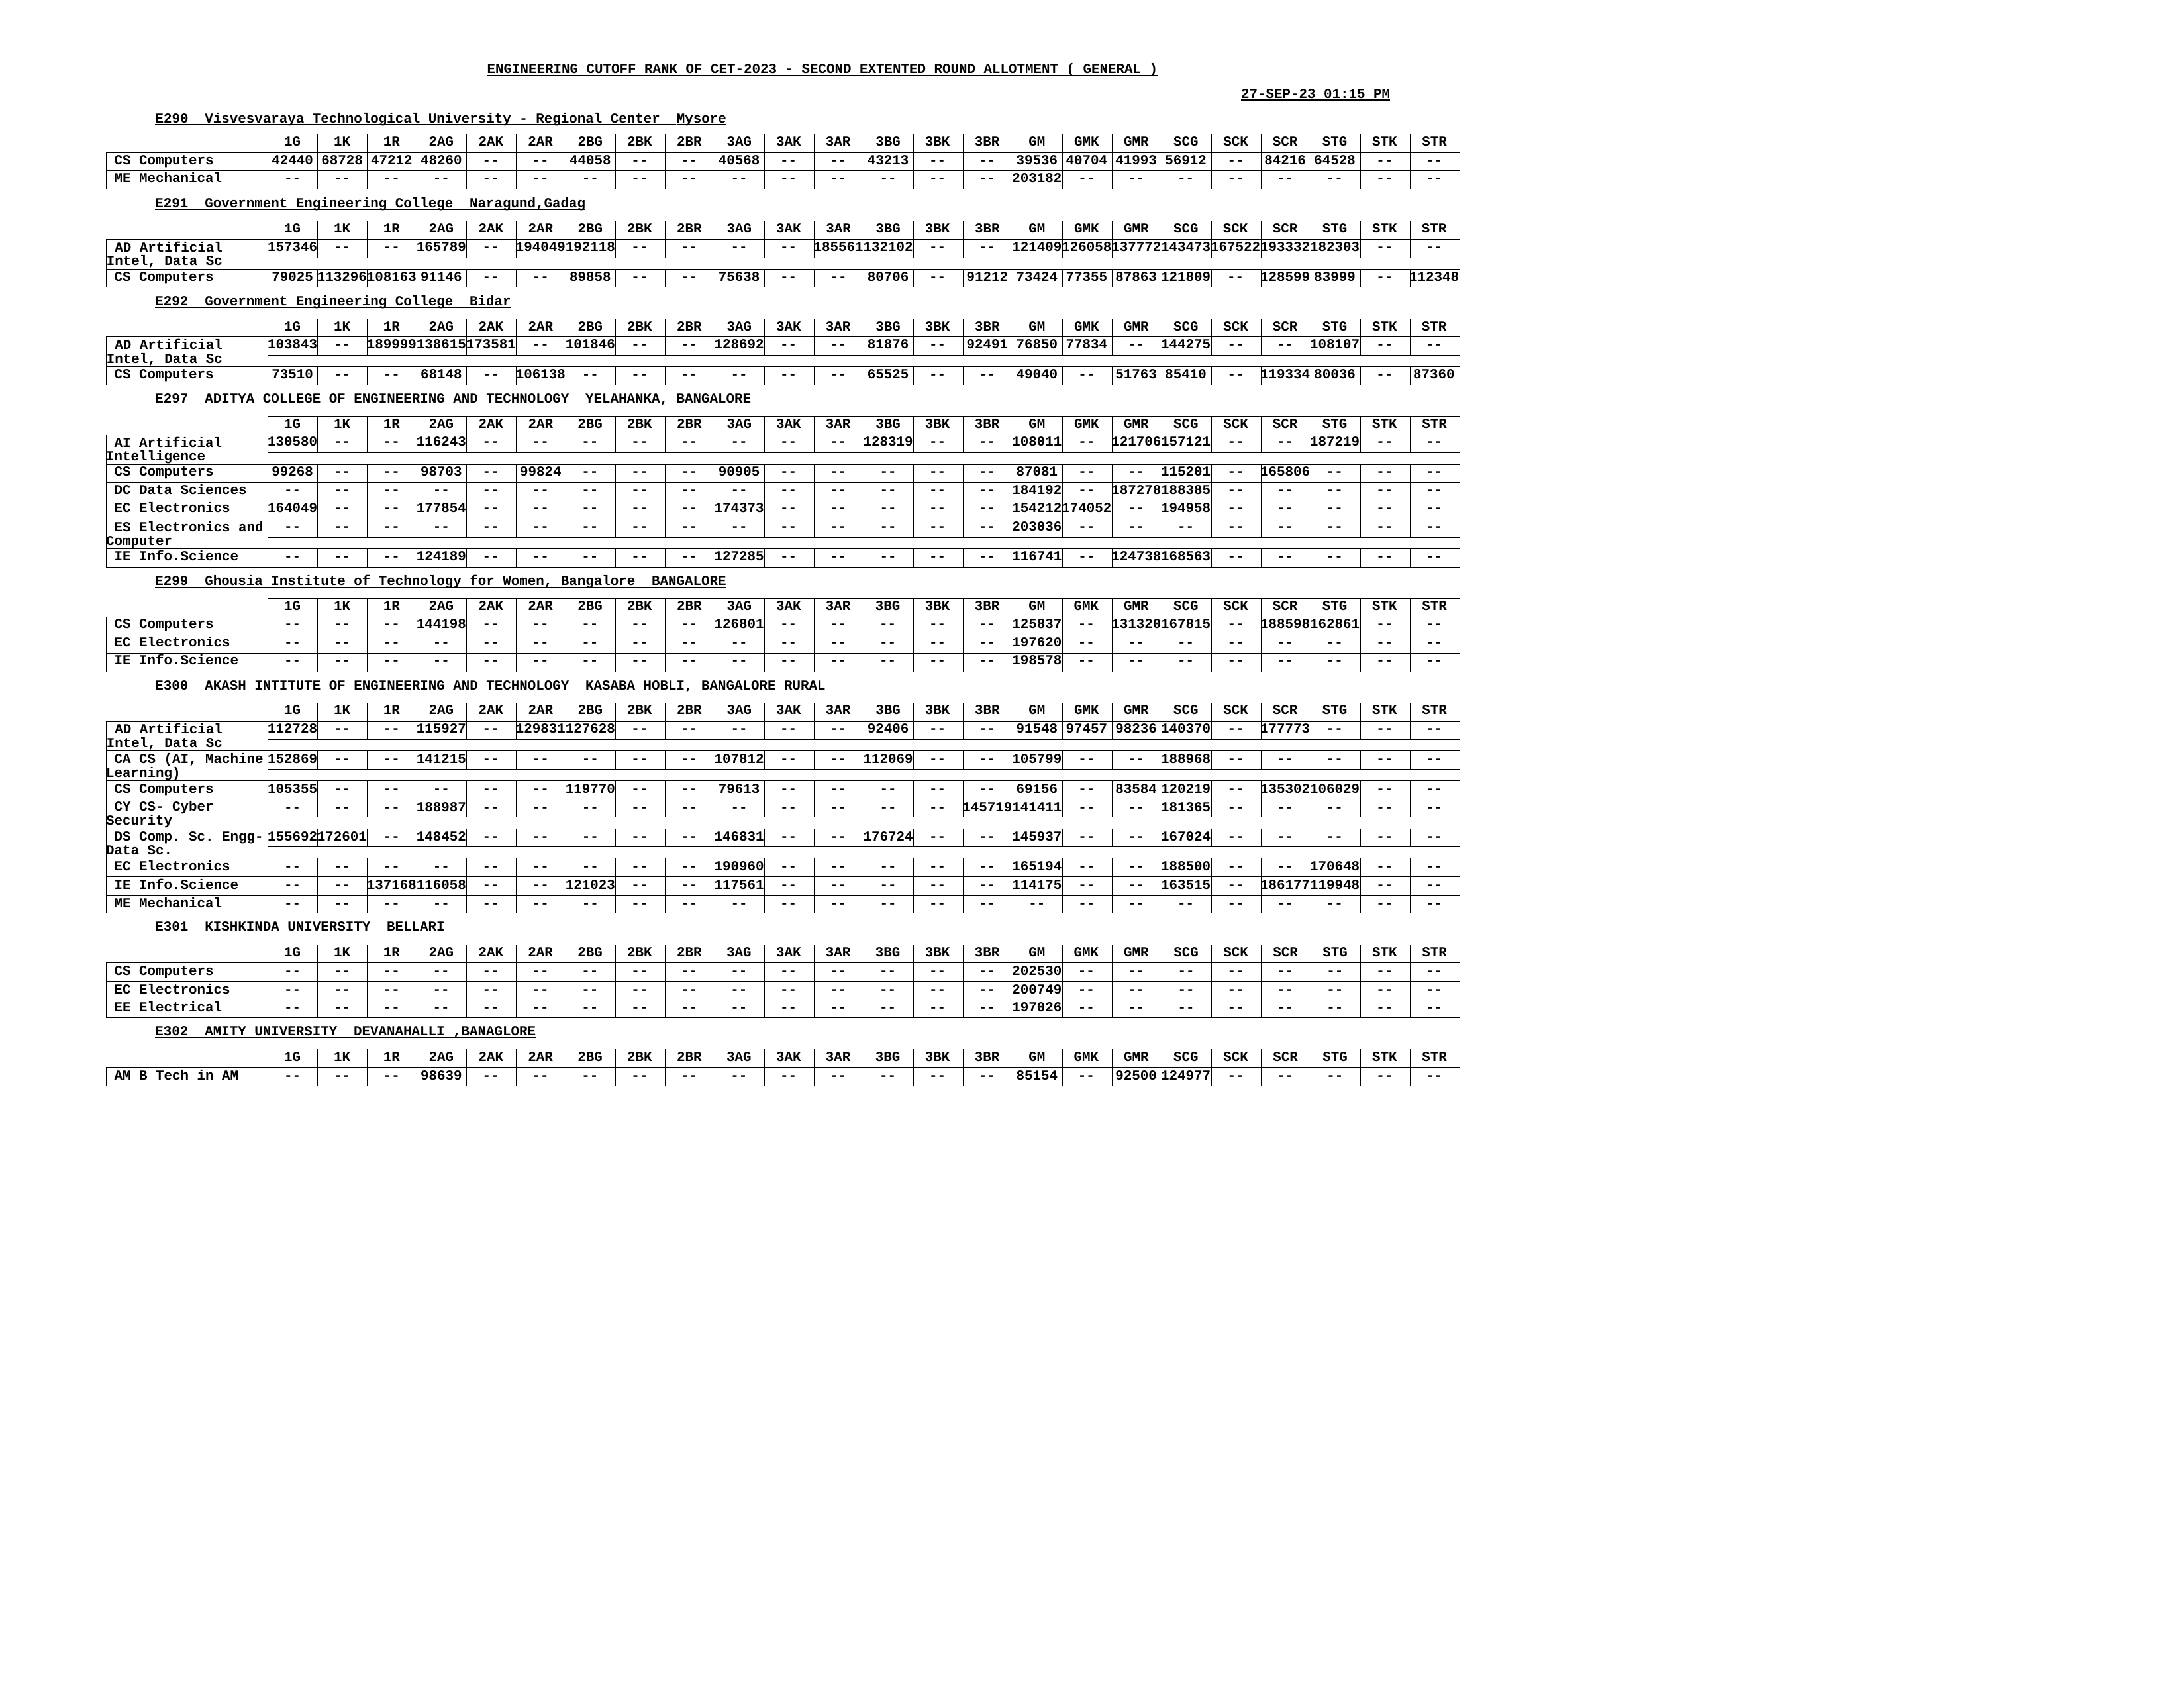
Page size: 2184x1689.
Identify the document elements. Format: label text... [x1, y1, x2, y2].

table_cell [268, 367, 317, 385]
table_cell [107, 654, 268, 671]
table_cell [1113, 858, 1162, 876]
text E292 Government Engineering College Bidar [155, 294, 1863, 309]
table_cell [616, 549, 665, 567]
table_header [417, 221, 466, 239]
text E299 Ghousia Institute of Technology for Women, Bangalore BANGALORE [155, 574, 1863, 589]
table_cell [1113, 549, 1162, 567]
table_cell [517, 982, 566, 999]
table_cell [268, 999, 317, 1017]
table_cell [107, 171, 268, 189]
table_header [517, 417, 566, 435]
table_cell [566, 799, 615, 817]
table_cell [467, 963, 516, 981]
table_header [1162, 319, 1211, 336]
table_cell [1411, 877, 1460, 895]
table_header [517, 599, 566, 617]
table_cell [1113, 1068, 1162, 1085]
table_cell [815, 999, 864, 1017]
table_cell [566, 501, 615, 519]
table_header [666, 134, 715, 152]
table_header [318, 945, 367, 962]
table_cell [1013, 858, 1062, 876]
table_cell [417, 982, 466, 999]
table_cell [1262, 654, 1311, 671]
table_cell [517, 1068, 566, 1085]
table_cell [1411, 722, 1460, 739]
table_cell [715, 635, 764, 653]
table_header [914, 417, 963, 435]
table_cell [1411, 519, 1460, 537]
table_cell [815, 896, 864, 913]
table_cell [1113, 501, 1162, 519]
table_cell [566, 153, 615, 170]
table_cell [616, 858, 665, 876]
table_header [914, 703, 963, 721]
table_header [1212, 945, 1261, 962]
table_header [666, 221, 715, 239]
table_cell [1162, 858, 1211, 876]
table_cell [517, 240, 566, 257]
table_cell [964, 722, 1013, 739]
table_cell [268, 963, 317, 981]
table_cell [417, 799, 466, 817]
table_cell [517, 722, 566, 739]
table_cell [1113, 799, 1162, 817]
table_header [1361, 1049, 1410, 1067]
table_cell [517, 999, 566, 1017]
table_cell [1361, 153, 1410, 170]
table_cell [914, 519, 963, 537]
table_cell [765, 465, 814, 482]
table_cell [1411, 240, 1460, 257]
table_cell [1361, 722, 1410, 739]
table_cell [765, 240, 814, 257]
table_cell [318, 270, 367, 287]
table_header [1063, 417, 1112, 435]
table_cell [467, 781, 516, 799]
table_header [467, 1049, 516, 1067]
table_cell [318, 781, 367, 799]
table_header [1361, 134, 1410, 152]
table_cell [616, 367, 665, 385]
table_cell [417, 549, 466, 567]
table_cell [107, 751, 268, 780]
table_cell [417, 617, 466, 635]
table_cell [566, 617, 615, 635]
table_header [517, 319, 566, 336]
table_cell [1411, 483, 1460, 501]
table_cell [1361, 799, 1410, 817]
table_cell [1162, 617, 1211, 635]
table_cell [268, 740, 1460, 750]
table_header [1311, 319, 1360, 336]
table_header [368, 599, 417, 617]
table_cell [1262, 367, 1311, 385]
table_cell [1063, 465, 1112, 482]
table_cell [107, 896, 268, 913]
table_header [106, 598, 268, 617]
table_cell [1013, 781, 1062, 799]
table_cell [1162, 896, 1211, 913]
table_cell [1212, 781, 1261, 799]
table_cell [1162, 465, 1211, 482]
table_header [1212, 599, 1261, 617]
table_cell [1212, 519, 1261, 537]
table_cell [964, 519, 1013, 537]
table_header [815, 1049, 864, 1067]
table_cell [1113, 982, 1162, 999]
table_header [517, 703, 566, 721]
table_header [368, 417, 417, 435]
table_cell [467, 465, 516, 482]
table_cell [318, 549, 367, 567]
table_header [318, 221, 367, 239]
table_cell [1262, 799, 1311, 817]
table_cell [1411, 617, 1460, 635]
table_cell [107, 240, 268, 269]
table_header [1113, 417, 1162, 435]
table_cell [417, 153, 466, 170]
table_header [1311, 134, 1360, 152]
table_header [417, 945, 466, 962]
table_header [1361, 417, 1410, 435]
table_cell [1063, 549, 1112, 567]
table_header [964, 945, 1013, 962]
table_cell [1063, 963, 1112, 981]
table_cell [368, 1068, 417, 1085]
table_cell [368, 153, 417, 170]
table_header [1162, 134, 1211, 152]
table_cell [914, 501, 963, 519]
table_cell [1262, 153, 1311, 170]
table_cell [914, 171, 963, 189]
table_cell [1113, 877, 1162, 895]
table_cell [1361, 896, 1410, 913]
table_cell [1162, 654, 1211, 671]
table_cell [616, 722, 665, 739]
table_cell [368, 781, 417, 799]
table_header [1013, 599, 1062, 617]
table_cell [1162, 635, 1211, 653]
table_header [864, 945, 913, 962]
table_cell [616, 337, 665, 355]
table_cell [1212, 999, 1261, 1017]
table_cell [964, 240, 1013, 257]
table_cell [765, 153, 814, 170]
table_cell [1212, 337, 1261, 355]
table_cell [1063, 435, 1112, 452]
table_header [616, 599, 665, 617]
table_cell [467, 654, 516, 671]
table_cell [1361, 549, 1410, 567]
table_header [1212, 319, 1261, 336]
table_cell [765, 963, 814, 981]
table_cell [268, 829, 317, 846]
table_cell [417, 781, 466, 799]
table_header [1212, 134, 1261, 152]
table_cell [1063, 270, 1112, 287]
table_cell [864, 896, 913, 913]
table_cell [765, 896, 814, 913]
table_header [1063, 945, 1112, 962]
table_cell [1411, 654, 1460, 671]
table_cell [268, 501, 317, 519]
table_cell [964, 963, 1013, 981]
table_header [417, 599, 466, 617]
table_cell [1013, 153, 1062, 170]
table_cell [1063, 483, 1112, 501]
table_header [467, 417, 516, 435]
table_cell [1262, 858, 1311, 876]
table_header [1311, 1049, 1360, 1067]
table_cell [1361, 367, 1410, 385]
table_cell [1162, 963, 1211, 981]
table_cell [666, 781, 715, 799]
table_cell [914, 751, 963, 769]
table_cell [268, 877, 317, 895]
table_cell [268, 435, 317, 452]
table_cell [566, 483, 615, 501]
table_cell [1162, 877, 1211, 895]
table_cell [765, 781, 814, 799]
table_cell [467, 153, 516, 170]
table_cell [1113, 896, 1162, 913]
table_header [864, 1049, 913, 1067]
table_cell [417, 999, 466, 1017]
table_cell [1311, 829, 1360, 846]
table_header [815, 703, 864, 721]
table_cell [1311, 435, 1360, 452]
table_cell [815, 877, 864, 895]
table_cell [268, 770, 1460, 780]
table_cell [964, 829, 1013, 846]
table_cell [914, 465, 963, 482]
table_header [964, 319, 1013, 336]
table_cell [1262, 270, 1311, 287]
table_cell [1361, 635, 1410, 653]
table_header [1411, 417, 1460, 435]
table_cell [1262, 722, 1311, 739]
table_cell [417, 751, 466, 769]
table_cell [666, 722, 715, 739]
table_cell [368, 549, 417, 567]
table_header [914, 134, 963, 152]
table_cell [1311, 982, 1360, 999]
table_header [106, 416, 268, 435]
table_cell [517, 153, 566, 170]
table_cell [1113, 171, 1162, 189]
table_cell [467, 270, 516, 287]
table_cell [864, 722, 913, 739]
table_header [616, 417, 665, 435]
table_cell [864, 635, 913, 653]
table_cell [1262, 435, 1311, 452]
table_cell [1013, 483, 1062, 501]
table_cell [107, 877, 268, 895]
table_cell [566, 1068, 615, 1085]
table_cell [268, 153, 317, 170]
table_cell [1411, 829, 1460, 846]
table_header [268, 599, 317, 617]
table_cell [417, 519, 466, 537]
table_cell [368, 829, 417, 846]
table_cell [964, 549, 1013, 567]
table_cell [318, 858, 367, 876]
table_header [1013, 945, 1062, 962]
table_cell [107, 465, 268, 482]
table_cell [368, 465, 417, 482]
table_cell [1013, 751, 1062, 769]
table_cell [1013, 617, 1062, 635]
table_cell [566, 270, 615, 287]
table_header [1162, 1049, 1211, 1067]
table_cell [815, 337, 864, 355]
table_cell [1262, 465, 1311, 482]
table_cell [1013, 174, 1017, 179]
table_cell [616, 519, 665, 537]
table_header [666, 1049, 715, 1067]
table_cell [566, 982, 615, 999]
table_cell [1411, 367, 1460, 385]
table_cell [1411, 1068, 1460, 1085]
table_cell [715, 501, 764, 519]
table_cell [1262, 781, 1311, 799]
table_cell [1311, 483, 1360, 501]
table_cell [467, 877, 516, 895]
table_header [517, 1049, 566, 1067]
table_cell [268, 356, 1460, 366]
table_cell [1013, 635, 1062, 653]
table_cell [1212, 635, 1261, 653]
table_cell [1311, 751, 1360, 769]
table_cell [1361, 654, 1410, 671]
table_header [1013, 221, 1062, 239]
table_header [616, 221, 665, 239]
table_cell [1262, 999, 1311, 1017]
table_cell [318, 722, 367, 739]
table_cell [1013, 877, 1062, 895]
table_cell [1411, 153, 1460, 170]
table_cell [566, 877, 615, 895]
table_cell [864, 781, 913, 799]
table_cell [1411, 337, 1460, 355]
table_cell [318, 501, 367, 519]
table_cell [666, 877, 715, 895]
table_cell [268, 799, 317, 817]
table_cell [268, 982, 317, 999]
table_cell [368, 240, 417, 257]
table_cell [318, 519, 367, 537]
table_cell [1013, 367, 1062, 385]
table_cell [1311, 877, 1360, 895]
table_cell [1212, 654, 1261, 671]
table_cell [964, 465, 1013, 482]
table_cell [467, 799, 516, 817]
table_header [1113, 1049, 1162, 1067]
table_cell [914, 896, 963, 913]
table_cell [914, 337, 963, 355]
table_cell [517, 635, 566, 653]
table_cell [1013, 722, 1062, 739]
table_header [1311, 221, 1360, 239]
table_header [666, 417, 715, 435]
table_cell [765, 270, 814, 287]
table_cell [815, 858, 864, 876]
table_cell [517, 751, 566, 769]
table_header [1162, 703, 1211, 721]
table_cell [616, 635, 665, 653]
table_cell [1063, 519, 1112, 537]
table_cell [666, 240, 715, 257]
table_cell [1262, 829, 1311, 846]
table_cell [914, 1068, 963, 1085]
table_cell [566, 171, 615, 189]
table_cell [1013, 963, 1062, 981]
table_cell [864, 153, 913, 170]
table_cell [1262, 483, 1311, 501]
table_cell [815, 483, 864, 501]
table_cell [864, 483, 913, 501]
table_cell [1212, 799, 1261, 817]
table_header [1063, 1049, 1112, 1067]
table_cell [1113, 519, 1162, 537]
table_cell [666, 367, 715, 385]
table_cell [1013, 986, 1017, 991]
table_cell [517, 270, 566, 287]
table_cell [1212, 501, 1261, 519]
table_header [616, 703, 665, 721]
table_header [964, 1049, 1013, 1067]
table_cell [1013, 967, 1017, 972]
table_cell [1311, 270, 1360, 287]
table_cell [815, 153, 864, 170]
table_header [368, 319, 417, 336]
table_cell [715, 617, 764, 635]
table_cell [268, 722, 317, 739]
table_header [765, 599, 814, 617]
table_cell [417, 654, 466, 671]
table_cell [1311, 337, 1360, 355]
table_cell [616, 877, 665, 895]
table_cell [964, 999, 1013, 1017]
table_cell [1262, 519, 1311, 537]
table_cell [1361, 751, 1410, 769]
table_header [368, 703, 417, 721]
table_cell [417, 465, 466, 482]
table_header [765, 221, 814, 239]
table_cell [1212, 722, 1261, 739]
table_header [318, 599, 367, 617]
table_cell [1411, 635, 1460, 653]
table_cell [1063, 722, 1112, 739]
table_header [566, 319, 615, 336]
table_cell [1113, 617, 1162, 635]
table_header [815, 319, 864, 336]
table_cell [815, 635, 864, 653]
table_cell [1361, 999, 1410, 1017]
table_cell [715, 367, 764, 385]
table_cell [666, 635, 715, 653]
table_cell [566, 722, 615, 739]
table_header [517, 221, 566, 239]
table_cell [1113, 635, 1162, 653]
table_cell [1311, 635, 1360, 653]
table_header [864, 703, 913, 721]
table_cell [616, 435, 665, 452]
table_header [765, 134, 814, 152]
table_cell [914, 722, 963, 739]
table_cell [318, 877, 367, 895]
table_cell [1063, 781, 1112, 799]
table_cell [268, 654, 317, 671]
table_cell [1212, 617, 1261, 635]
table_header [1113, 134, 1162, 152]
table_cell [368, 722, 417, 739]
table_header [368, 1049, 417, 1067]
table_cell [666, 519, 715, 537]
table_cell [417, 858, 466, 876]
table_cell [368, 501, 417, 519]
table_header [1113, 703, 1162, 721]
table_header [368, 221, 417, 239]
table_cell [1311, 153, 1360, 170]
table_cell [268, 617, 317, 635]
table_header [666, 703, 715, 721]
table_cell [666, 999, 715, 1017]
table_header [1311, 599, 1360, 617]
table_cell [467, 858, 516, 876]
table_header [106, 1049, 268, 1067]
text E301 KISHKINDA UNIVERSITY BELLARI [155, 919, 1863, 935]
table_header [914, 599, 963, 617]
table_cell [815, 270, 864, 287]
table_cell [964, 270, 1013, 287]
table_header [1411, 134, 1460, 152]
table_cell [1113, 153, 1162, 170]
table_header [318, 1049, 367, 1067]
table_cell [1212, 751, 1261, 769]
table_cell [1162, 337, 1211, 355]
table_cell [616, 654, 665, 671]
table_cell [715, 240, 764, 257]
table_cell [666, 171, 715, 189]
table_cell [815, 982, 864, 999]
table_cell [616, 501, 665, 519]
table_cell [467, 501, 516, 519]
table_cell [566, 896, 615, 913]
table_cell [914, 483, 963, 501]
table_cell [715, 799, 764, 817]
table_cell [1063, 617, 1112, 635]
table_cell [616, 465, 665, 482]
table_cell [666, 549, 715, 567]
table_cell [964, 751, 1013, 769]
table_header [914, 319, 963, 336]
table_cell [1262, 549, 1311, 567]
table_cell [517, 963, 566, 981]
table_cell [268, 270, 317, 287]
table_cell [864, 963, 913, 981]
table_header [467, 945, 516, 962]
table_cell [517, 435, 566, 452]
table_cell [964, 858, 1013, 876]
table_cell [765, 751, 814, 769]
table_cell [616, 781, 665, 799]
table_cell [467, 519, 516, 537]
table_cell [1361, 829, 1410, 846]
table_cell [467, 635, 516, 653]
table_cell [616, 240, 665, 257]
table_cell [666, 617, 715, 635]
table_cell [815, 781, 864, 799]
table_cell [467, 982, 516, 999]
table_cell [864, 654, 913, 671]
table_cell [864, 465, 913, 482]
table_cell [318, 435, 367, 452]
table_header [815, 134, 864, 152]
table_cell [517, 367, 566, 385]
text E297 ADITYA COLLEGE OF ENGINEERING AND TECHNOLOGY YELAHANKA, BANGALORE [155, 391, 1863, 407]
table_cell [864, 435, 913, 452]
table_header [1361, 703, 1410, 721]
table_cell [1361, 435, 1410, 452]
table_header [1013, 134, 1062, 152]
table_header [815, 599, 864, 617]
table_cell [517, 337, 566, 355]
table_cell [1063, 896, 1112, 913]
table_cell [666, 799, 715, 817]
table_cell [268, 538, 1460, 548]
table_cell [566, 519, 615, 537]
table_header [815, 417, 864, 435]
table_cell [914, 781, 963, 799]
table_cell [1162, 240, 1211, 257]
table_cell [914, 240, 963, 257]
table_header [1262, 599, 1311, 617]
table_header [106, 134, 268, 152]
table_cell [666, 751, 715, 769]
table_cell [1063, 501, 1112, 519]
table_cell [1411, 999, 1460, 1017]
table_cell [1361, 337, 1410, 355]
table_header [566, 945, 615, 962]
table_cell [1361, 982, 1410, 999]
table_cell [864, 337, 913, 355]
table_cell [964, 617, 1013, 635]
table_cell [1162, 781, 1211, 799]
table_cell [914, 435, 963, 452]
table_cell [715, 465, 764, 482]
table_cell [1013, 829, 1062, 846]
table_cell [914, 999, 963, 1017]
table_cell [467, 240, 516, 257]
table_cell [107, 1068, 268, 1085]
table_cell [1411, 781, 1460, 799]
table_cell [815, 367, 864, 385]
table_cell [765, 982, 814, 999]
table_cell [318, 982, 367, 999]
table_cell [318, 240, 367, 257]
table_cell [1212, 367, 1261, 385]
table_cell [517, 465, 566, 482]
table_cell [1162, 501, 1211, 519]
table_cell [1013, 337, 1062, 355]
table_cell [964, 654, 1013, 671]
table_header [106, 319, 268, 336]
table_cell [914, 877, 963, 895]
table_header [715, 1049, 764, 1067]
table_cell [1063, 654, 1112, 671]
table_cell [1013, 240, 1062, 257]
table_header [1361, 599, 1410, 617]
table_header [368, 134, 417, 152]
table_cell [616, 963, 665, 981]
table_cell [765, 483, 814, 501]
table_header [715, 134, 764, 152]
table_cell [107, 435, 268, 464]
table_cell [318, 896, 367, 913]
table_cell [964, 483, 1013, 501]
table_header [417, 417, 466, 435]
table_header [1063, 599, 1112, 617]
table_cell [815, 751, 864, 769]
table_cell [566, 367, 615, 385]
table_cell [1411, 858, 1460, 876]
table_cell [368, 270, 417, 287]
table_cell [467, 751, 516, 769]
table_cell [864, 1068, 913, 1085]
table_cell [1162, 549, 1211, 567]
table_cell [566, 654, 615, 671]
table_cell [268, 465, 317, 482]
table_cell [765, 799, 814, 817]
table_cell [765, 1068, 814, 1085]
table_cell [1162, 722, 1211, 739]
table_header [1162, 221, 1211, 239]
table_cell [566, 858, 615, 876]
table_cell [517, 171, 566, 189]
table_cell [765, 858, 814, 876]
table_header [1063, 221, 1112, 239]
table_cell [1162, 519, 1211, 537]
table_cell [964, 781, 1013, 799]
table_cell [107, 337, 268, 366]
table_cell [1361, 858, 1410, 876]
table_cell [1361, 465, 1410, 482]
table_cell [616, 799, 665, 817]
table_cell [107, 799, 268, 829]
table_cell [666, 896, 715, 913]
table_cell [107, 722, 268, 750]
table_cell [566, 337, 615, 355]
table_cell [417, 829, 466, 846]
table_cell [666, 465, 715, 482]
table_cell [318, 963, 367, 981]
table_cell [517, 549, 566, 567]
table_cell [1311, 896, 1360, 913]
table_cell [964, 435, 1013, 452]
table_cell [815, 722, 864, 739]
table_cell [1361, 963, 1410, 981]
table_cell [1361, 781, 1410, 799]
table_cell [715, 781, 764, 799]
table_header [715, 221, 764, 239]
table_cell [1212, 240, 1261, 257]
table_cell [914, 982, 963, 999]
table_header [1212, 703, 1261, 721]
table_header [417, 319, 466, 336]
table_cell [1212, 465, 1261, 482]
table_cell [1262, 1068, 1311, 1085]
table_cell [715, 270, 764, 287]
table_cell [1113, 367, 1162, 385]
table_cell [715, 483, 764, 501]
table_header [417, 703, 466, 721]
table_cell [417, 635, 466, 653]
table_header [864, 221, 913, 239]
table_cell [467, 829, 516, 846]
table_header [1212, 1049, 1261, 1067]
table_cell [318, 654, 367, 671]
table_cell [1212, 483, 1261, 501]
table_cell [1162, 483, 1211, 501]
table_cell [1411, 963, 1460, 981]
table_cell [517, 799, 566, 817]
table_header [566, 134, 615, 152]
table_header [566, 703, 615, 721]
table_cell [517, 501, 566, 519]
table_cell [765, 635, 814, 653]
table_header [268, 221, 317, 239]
text E302 AMITY UNIVERSITY DEVANAHALLI ,BANAGLORE [155, 1024, 1863, 1039]
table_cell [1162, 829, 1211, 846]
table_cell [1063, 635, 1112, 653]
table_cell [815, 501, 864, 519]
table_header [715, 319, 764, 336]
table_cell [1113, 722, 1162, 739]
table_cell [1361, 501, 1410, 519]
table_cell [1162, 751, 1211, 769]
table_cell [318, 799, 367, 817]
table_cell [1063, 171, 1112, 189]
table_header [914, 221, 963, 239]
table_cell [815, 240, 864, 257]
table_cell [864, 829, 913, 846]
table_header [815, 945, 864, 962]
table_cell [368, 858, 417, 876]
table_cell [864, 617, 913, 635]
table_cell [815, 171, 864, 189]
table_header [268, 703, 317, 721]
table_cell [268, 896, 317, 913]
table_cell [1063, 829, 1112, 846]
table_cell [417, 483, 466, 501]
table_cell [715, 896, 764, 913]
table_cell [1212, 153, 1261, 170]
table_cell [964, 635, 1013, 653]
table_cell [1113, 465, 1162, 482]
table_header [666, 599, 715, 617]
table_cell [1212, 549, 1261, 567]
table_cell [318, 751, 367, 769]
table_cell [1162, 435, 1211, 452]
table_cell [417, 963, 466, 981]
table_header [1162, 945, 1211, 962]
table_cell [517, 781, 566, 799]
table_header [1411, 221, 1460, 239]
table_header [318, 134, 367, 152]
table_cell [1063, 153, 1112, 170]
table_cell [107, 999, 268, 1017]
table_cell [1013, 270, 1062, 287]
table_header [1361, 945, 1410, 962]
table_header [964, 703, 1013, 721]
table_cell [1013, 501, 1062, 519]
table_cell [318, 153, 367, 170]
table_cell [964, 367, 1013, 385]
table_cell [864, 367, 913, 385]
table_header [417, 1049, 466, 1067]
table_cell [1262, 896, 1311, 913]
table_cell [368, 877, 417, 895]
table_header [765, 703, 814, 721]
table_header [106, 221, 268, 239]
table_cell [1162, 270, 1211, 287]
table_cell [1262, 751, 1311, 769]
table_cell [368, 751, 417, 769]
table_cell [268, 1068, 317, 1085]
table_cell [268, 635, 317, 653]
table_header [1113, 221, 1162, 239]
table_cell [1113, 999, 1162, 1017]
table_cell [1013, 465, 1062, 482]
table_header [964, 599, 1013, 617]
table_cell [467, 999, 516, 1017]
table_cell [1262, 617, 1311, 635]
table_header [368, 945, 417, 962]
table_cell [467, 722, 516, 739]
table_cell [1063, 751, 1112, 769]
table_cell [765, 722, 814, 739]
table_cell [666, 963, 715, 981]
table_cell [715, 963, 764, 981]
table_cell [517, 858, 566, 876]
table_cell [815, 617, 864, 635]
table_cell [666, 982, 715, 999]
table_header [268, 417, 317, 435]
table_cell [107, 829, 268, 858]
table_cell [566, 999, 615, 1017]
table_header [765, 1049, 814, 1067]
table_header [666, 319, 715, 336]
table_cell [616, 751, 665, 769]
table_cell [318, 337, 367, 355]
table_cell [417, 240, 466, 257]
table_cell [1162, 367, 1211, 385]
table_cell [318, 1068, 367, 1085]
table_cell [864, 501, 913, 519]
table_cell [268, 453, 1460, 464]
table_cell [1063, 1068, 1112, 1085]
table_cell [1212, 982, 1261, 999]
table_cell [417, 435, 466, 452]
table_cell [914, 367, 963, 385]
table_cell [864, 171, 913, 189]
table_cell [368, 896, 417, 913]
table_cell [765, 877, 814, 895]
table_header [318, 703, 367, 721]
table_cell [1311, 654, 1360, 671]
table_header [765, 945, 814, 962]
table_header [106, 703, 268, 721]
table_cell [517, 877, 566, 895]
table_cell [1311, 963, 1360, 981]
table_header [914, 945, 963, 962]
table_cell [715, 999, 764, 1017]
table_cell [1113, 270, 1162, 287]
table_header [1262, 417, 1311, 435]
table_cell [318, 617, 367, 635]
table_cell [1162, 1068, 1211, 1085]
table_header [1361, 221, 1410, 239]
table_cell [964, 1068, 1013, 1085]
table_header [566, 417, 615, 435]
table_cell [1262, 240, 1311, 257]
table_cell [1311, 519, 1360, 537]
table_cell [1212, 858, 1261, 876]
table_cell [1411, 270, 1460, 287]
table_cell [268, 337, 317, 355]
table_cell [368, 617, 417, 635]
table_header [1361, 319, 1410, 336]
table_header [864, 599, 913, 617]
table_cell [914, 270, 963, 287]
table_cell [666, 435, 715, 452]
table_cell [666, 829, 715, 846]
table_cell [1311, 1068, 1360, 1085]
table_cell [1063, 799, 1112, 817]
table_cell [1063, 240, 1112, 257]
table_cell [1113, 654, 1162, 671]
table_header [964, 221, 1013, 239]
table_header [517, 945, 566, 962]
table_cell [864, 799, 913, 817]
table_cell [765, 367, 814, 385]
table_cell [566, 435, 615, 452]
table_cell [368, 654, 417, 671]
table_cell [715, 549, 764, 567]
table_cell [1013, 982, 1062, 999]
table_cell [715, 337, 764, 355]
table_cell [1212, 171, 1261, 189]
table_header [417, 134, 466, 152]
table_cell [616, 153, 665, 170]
text E300 AKASH INTITUTE OF ENGINEERING AND TECHNOLOGY KASABA HOBLI, BANGALORE RURAL [155, 678, 1863, 693]
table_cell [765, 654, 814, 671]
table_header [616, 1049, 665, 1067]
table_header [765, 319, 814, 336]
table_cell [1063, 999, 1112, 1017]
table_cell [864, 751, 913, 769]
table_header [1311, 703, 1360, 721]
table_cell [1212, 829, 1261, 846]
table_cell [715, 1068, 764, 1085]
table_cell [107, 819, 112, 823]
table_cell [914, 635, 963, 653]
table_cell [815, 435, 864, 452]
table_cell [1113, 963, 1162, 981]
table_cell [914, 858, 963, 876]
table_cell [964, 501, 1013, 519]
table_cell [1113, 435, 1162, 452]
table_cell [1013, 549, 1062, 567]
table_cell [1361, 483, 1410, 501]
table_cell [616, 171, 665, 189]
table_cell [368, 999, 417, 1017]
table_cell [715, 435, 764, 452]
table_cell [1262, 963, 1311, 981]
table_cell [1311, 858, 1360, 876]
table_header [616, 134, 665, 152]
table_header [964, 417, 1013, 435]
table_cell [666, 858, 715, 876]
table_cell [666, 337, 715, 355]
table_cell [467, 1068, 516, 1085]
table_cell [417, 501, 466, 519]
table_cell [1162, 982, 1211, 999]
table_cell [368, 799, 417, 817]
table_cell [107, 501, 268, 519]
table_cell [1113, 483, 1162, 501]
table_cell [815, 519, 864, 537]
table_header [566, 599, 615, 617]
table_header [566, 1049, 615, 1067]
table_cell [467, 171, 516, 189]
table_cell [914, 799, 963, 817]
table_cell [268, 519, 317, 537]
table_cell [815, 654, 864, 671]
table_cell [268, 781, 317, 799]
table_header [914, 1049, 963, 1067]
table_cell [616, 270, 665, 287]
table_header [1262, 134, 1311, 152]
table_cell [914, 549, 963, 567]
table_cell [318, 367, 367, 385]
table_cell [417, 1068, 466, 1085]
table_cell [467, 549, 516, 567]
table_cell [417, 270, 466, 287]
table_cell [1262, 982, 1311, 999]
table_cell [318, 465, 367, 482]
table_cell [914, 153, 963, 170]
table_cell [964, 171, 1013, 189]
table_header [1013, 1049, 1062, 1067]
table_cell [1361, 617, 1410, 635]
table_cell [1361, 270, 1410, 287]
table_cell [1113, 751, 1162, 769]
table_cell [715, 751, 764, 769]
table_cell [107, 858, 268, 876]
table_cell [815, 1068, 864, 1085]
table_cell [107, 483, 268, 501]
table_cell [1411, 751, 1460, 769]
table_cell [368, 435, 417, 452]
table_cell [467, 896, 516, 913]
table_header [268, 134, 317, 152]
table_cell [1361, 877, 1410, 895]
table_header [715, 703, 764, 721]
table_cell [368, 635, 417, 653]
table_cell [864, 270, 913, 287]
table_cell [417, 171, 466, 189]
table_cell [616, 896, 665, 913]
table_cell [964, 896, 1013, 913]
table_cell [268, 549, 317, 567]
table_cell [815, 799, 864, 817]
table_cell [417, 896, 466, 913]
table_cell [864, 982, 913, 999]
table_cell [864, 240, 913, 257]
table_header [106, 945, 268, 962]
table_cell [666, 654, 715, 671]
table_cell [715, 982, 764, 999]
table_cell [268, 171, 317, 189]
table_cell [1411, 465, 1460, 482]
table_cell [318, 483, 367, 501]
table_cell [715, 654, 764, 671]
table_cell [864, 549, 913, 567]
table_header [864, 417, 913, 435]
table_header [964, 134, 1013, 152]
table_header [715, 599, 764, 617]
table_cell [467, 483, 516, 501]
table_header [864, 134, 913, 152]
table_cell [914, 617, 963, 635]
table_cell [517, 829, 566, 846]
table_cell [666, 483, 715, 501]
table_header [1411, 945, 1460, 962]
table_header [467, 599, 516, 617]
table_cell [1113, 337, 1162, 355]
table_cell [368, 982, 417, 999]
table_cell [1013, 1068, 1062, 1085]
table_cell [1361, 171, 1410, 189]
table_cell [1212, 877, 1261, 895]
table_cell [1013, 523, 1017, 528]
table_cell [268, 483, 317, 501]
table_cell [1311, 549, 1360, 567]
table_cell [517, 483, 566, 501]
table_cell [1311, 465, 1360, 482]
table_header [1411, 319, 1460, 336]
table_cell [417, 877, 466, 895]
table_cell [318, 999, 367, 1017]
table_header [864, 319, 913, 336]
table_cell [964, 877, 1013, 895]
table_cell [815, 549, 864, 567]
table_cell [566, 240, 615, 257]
text E291 Government Engineering College Naragund,Gadag [155, 197, 1863, 212]
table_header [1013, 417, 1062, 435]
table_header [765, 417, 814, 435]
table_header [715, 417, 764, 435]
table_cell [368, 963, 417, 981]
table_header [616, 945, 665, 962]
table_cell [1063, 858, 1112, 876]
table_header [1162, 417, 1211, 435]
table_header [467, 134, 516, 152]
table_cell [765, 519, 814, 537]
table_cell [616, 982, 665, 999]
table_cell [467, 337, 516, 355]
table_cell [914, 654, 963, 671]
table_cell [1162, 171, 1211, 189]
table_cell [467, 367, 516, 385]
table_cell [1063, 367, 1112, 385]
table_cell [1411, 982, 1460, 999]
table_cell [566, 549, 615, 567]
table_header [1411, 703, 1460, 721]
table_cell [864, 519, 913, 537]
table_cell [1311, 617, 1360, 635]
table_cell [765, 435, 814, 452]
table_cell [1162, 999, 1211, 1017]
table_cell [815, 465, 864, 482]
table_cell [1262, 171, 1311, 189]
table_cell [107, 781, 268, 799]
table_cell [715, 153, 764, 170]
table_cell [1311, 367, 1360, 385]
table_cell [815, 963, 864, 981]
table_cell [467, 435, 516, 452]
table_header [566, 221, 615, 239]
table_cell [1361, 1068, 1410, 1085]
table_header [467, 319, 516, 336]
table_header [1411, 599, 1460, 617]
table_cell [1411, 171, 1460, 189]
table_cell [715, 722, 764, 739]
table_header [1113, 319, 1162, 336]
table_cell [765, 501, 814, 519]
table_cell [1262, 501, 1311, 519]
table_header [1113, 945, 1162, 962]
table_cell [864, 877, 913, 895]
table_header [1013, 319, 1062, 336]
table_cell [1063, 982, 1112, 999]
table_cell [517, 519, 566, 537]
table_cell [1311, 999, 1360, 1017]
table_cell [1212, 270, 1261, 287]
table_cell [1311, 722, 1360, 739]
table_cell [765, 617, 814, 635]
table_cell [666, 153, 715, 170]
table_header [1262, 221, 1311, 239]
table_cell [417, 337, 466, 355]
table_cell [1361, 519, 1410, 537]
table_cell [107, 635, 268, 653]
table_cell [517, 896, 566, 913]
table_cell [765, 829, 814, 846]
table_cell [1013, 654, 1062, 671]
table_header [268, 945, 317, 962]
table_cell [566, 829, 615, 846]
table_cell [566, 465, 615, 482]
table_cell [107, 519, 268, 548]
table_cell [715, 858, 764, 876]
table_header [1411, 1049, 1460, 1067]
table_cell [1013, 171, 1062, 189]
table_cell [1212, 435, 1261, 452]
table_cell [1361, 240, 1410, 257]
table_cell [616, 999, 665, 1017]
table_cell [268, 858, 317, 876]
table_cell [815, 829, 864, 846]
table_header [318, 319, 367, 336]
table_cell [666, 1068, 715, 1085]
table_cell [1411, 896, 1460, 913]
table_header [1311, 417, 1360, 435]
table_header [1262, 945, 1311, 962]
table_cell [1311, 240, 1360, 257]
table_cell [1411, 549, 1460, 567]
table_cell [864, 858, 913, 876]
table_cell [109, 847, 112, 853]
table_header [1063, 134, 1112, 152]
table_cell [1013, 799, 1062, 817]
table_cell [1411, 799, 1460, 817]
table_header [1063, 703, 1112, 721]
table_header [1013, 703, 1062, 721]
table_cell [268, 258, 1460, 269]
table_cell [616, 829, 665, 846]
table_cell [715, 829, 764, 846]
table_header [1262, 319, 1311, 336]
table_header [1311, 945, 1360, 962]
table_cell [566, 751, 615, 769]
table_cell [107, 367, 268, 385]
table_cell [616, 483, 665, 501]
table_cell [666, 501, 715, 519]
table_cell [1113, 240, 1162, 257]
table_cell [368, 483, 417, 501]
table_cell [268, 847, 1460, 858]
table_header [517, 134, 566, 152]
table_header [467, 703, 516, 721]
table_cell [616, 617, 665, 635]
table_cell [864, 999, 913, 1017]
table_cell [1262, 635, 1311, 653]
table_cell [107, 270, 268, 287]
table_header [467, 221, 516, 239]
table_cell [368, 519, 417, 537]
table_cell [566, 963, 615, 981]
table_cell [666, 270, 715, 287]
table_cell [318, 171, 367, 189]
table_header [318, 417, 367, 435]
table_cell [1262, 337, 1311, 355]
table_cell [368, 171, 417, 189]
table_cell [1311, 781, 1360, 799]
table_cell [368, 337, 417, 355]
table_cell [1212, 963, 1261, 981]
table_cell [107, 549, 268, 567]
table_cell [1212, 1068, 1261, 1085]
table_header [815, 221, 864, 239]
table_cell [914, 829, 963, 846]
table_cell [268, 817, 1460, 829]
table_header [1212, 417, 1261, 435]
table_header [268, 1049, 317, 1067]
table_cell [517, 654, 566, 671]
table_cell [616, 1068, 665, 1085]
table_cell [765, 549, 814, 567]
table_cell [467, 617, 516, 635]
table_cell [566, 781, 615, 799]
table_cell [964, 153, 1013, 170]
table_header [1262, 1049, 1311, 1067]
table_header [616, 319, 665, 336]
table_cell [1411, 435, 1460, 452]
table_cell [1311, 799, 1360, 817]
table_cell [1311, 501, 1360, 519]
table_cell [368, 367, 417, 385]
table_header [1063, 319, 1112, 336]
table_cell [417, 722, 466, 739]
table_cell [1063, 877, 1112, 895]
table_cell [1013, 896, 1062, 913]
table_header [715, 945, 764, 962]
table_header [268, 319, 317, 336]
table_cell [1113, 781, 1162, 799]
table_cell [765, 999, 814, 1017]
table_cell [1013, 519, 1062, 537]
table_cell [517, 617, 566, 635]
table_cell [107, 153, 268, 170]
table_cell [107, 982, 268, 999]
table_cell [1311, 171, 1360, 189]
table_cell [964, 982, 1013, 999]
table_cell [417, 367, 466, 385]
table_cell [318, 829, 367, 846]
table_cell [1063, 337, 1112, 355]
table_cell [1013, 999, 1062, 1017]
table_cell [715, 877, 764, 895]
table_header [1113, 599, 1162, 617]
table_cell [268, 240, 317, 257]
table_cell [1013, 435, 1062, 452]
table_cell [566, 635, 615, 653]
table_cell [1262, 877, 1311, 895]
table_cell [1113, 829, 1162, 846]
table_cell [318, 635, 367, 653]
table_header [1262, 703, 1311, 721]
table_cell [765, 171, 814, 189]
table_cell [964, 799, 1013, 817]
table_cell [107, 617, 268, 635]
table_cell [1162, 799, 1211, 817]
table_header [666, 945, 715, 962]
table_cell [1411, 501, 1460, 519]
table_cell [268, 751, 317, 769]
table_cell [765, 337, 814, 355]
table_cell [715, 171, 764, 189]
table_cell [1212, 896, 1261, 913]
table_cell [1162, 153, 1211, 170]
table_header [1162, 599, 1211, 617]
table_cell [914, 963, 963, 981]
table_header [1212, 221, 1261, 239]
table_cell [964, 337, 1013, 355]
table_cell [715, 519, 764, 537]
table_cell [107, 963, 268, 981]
